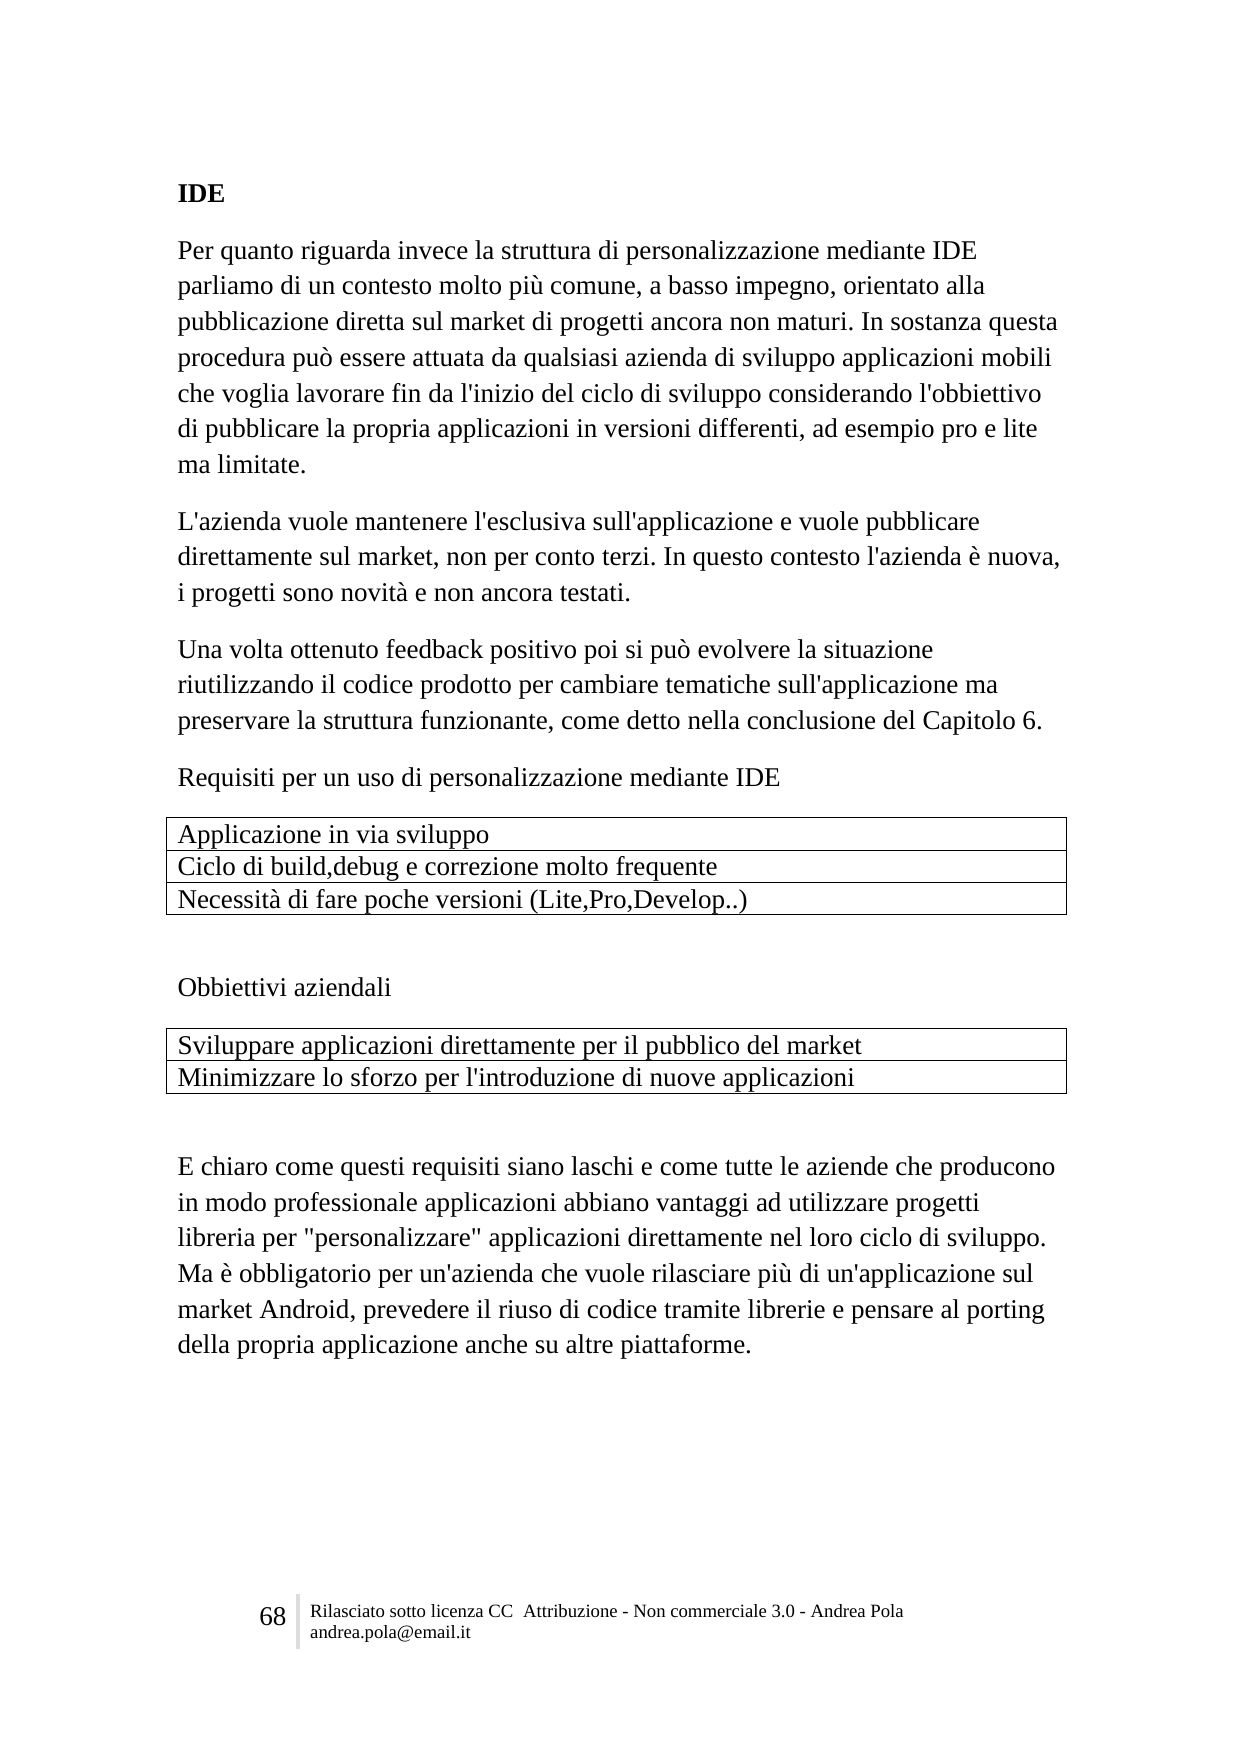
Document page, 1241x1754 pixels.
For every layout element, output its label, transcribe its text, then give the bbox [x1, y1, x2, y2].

table_cell Necessità di fare poche versioni (Lite,Pro,Develop..) [167, 883, 1066, 914]
table_header Sviluppare applicazioni direttamente per il pubblico del market [167, 1029, 1066, 1060]
table_header Applicazione in via sviluppo [167, 818, 1066, 849]
text Obbiettivi aziendali [177, 971, 1063, 1003]
table_cell Ciclo di build,debug e correzione molto frequente [167, 851, 1066, 882]
text E chiaro come questi requisiti siano laschi e come tutte le aziende che producono in modo professionale applicazioni abbiano vantaggi ad utilizzare progetti libreria per "personalizzare" applicazioni direttamente nel loro ciclo di sviluppo. Ma è obbligatorio per un'azienda che vuole rilasciare più di un'applicazione sul market Android, prevedere il riuso di codice tramite librerie e pensare al porting della propria applicazione anche su altre piattaforme. [177, 1150, 1063, 1360]
table_cell Minimizzare lo sforzo per l'introduzione di nuove applicazioni [167, 1061, 1066, 1092]
text Una volta ottenuto feedback positivo poi si può evolvere la situazione riutilizzando il codice prodotto per cambiare tematiche sull'applicazione ma preservare la struttura funzionante, come detto nella conclusione del Capitolo 6. [177, 633, 1063, 735]
text Per quanto riguarda invece la struttura di personalizzazione mediante IDE parliamo di un contesto molto più comune, a basso impegno, orientato alla pubblicazione diretta sul market di progetti ancora non maturi. In sostanza questa procedura può essere attuata da qualsiasi azienda di sviluppo applicazioni mobili che voglia lavorare fin da l'inizio del ciclo di sviluppo considerando l'obbiettivo di pubblicare la propria applicazioni in versioni differenti, ad esempio pro e lite ma limitate. [177, 234, 1063, 479]
text Requisiti per un uso di personalizzazione mediante IDE [177, 761, 1063, 792]
text IDE [177, 177, 1063, 208]
text L'azienda vuole mantenere l'esclusiva sull'applicazione e vuole pubblicare direttamente sul market, non per conto terzi. In questo contesto l'azienda è nuova, i progetti sono novità e non ancora testati. [177, 505, 1063, 607]
